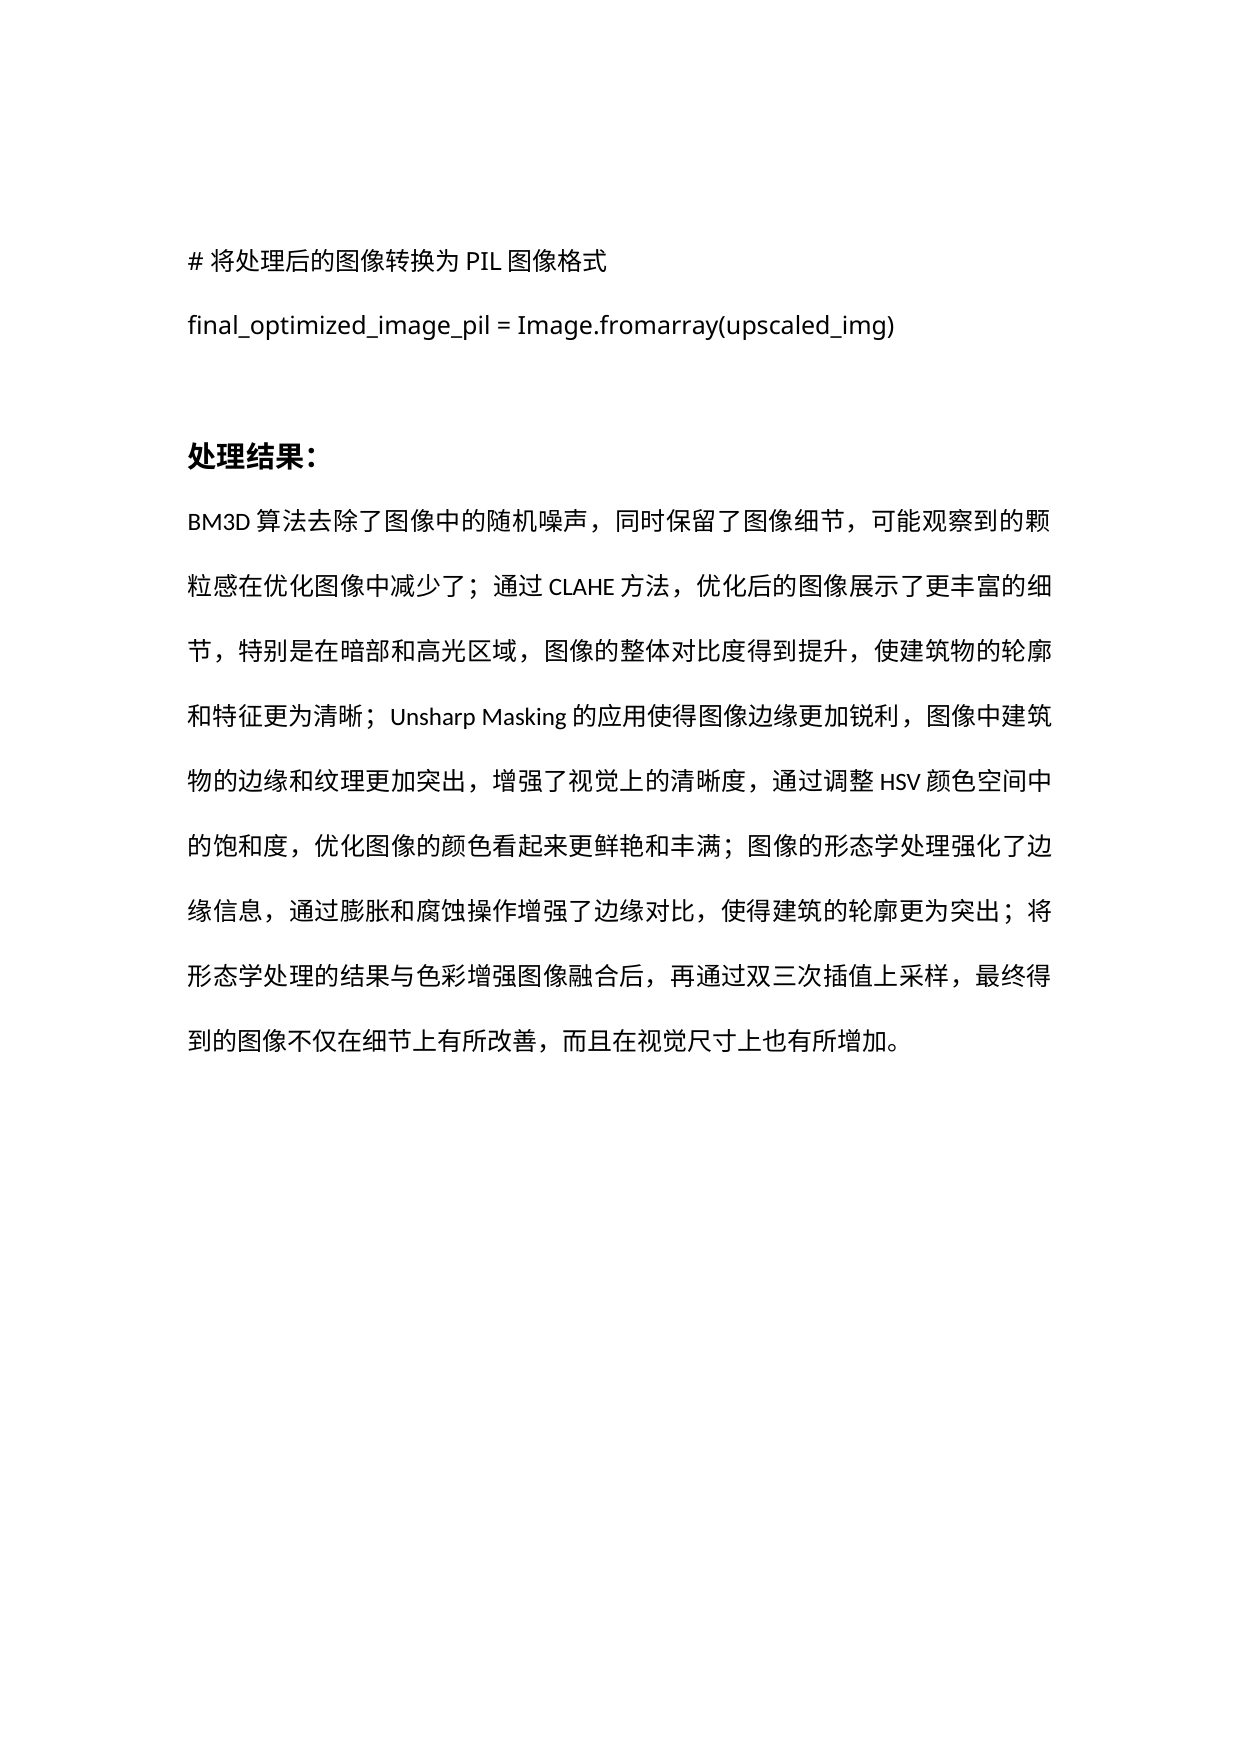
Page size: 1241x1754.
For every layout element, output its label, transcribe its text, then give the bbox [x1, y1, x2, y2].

text 处理结果： [187, 422, 1053, 487]
list BM3D算法去除了图像中的随机噪声，同时保留了图像细节，可能观察到的颗粒感在优化图像中减少了；通过CLAHE方法，优化后的图像展示了更丰富的细节，特别是在暗部和高光区域，图像的整体对比度得到提升，使建筑物的轮廓和特征更为清晰；Unsharp Masking的应用使得图像边缘更加锐利，图像中建筑物的边缘和纹理更加突出，增强了视觉上的清晰度，通过调整HSV颜色空间中的饱和度，优化图像的颜色看起来更鲜艳和丰满；图像的形态学处理强化了边缘信息，通过膨胀和腐蚀操作增强了边缘对比，使得建筑的轮廓更为突出；将形态学处理的结果与色彩增强图像融合后，再通过双三次插值上采样，最终得到的图像不仅在细节上有所改善，而且在视觉尺寸上也有所增加。 [187, 487, 1053, 1072]
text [187, 162, 1053, 422]
